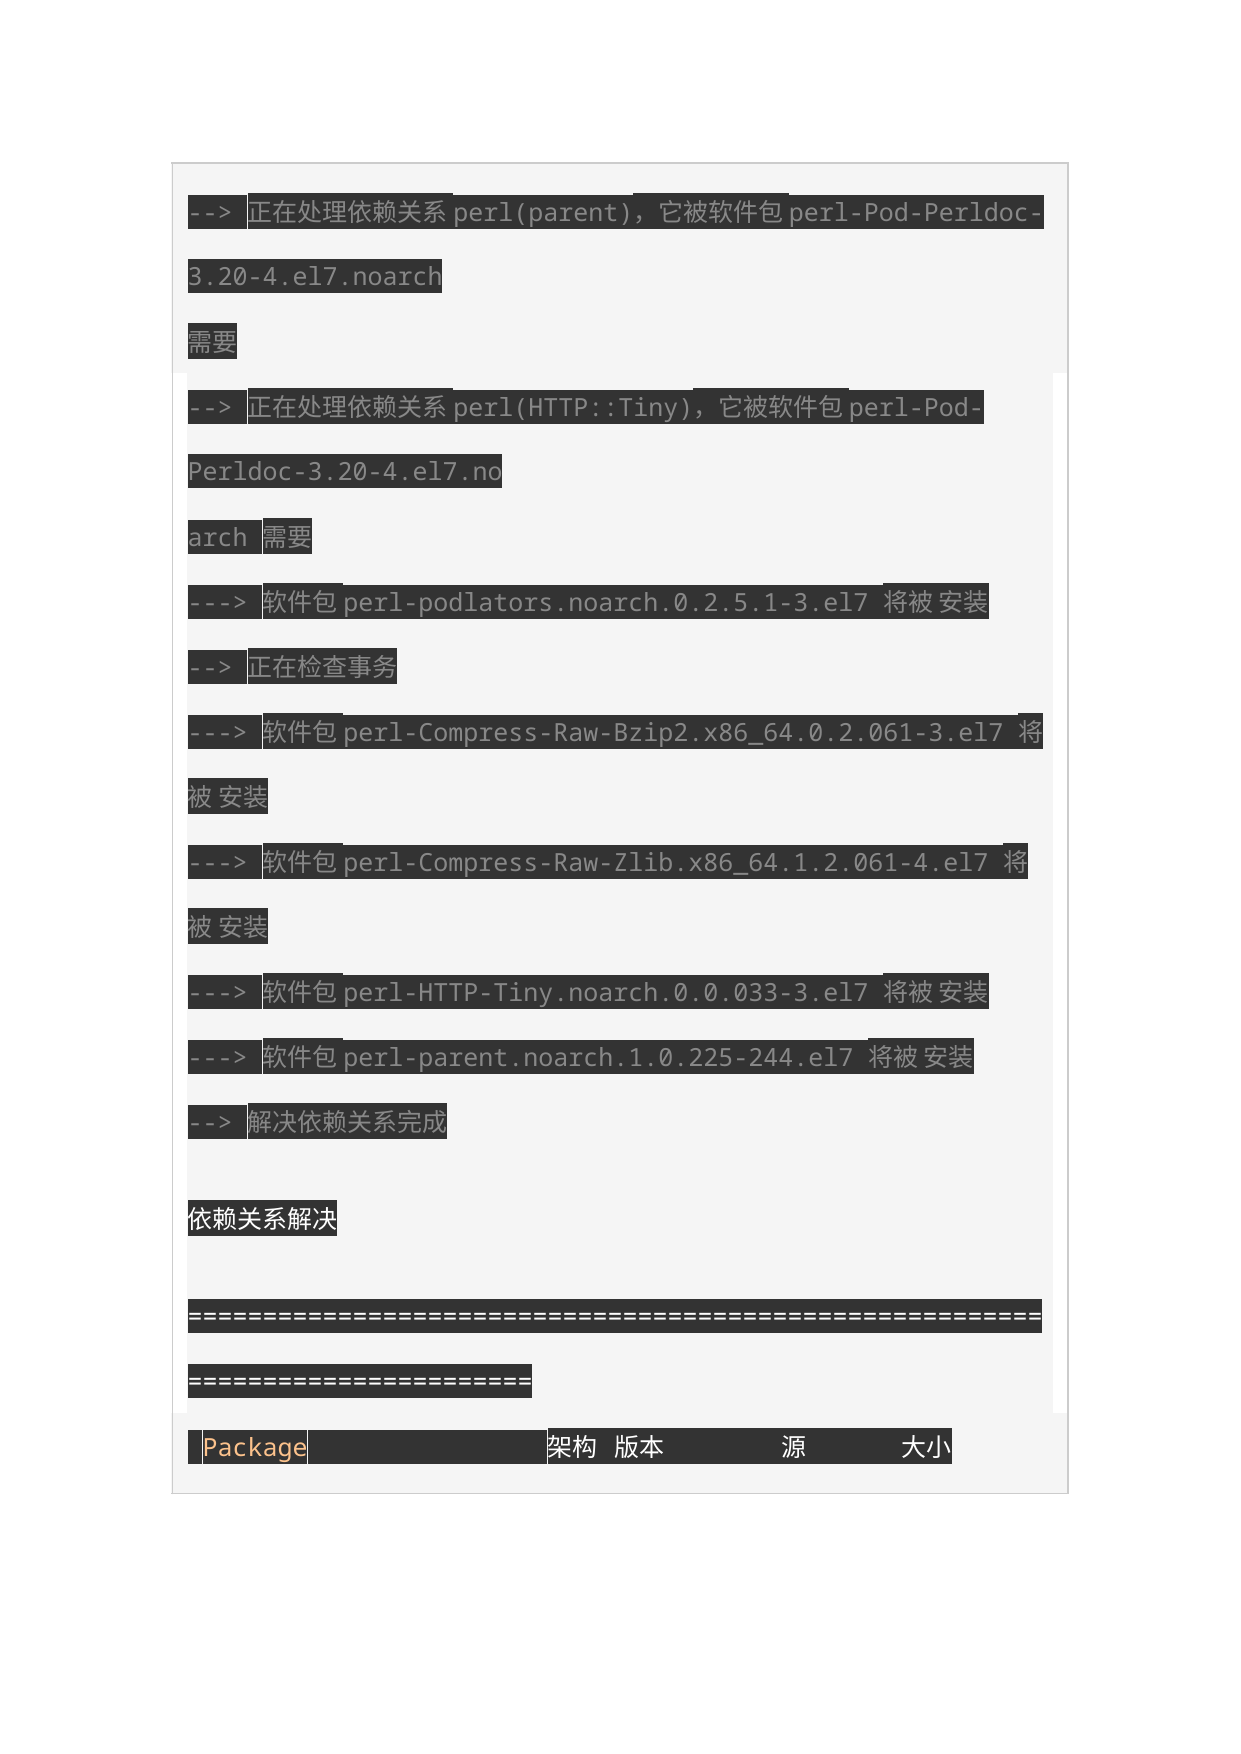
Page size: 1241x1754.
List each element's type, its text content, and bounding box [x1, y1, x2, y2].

text ---> 软件包 perl-Compress-Raw-Bzip2.x86_64.0.2.061-3.el7 将被 安装 [187, 698, 1053, 828]
text --> 正在处理依赖关系 perl(HTTP::Tiny)，它被软件包 perl-Pod-Perldoc-3.20-4.el7.no arch 需要 [187, 373, 1053, 568]
text ---> 软件包 perl-parent.noarch.1.0.225-244.el7 将被 安装 [187, 1023, 1053, 1088]
text --> 正在处理依赖关系 perl(parent)，它被软件包 perl-Pod-Perldoc-3.20-4.el7.noarch 需要 [173, 164, 1067, 373]
text ---> 软件包 perl-HTTP-Tiny.noarch.0.0.033-3.el7 将被 安装 [187, 958, 1053, 1023]
text ================================================================================ [187, 1283, 1053, 1397]
text 依赖关系解决 [187, 1186, 1053, 1251]
text ---> 软件包 perl-podlators.noarch.0.2.5.1-3.el7 将被 安装 [187, 568, 1053, 633]
text --> 正在检查事务 [187, 633, 1053, 698]
text ---> 软件包 perl-Compress-Raw-Zlib.x86_64.1.2.061-4.el7 将被 安装 [187, 828, 1053, 958]
text Package 架构 版本 源 大小 [173, 1397, 1067, 1493]
text --> 解决依赖关系完成 [187, 1088, 1053, 1153]
